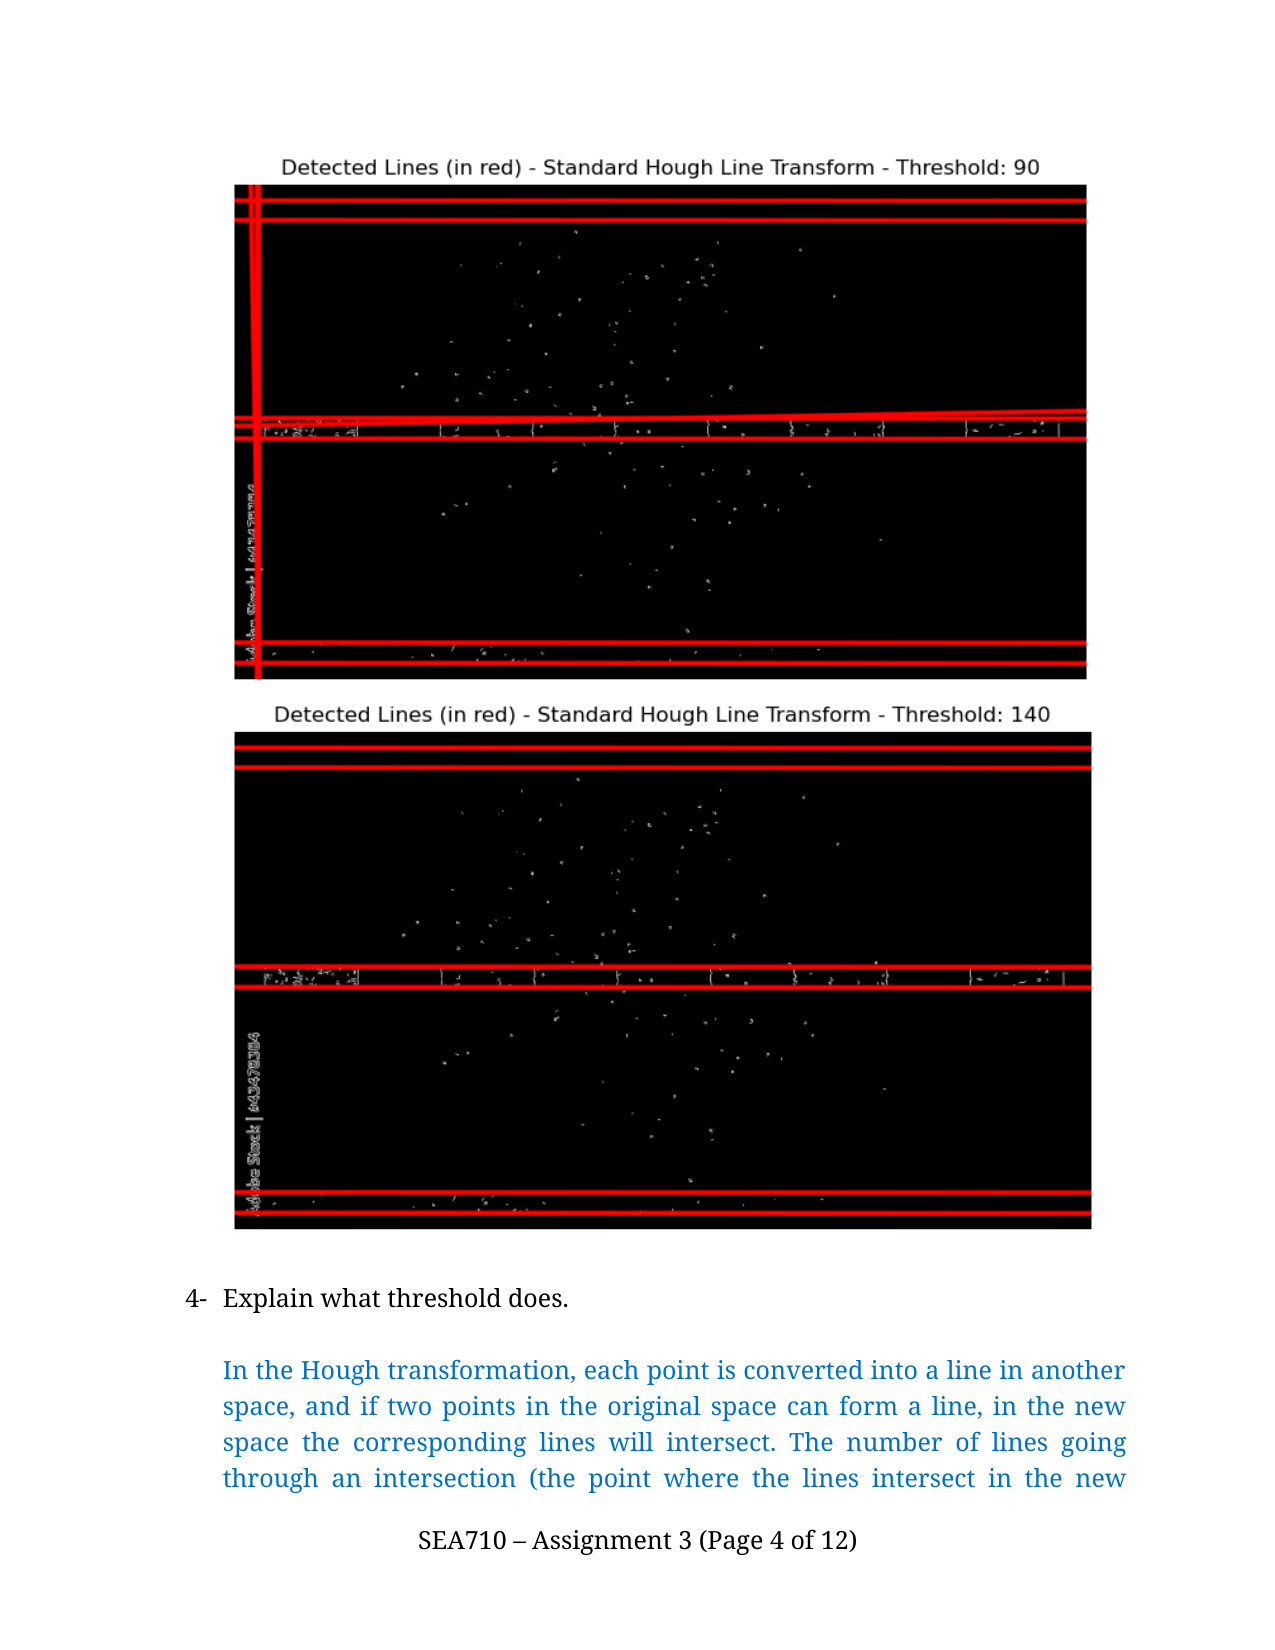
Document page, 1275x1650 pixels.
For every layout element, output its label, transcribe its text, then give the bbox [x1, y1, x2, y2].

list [223, 1352, 1127, 1494]
list Explain what threshold does. [185, 1280, 1127, 1314]
picture [222, 147, 1098, 692]
picture [222, 694, 1103, 1242]
